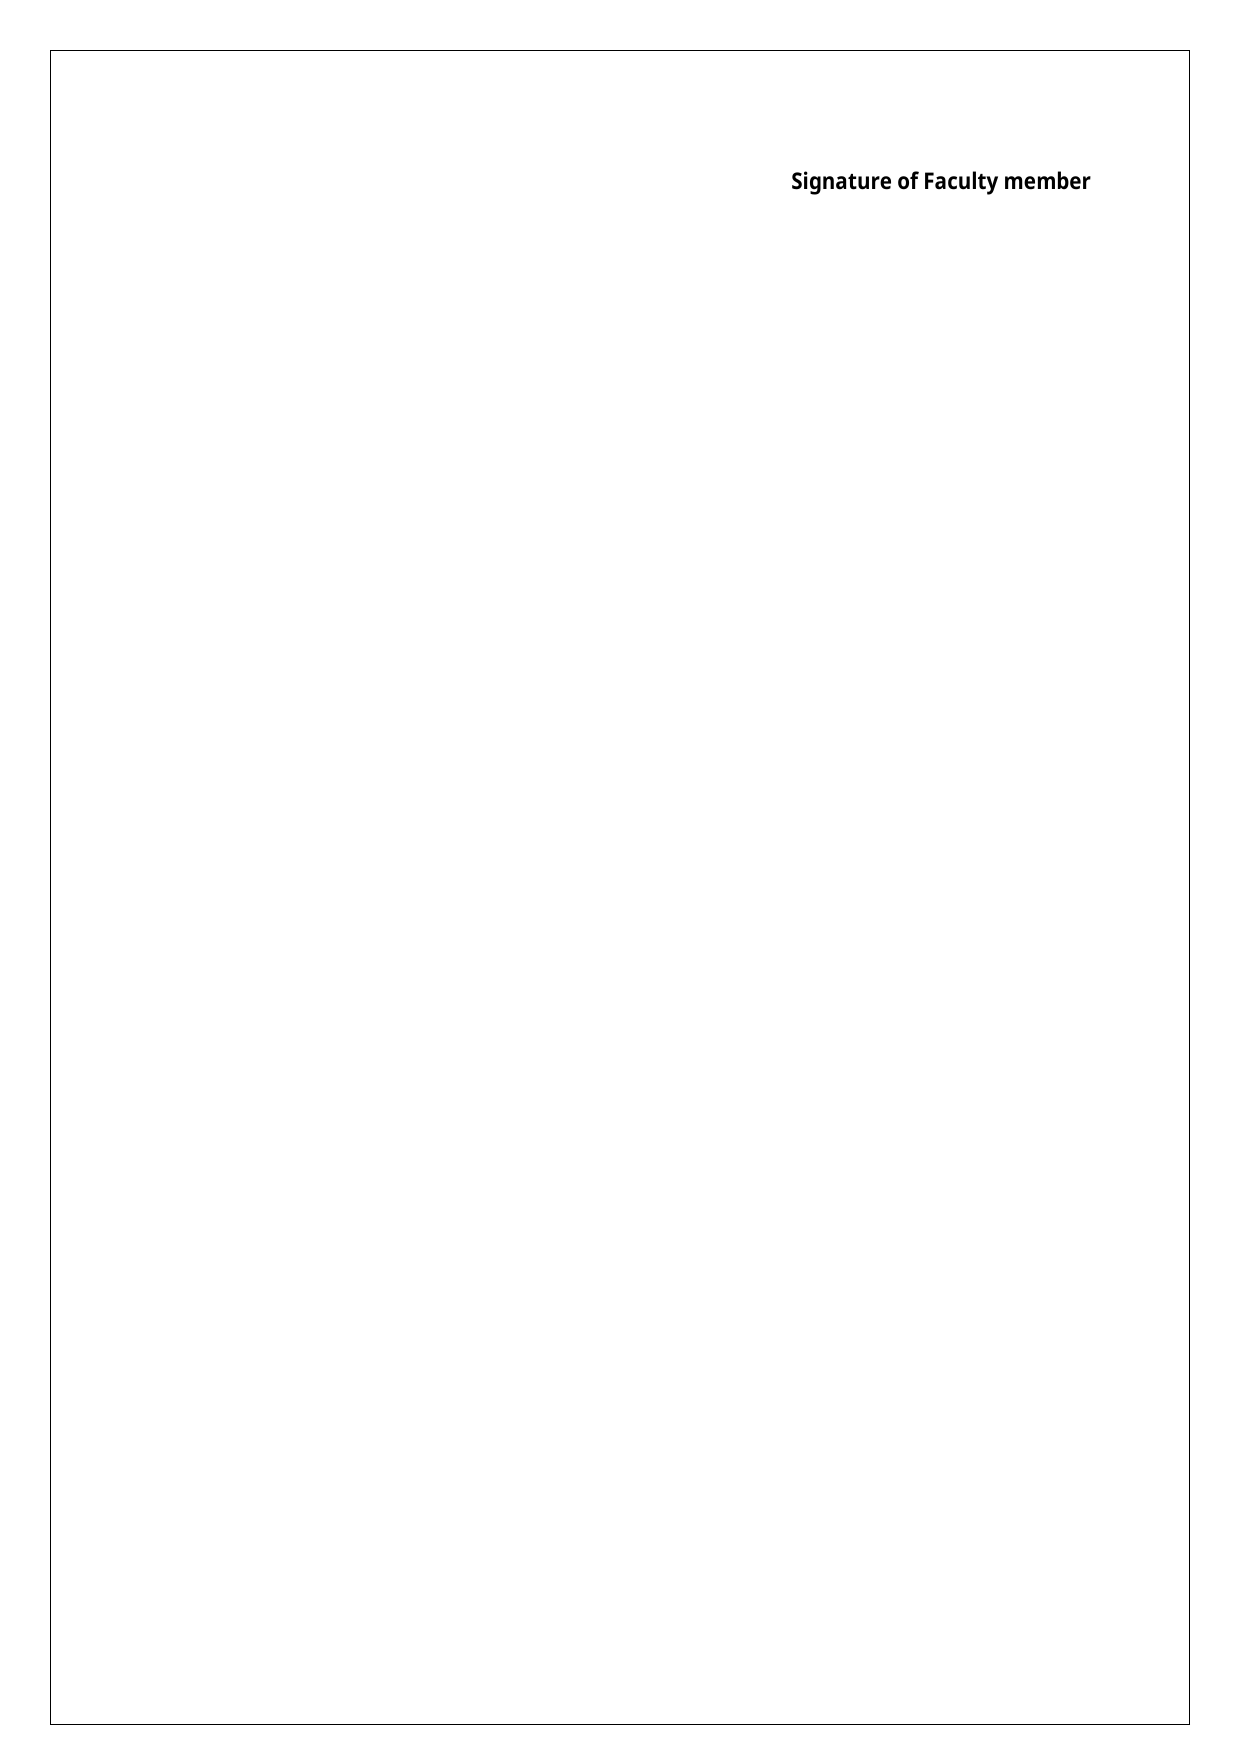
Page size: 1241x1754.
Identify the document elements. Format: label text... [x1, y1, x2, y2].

text Signature of Faculty member [139, 164, 1091, 196]
